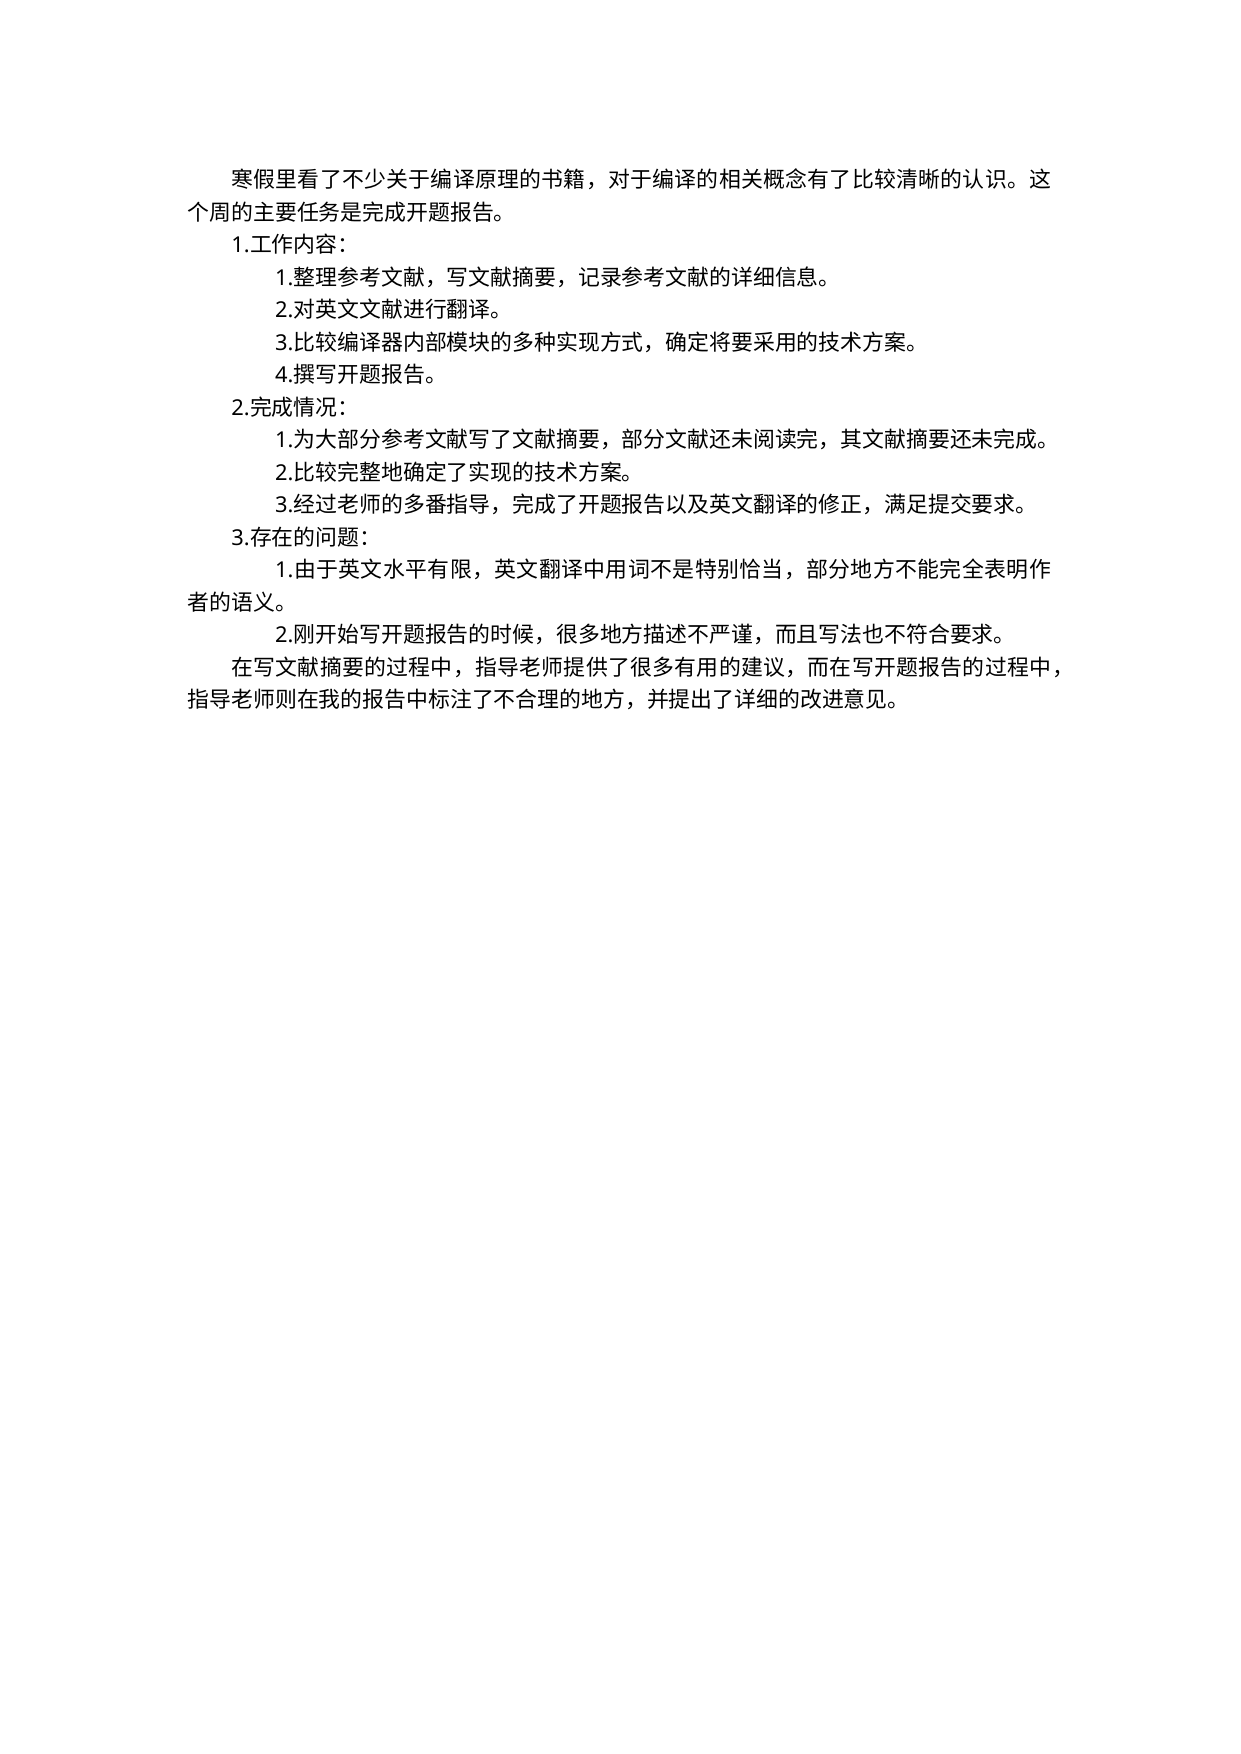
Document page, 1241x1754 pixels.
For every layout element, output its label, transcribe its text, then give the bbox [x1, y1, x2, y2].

text 1.由于英文水平有限，英文翻译中用词不是特别恰当，部分地方不能完全表明作者的语义。 [187, 552, 1053, 617]
text 3.比较编译器内部模块的多种实现方式，确定将要采用的技术方案。 [187, 324, 1053, 357]
text 2.完成情况： [187, 389, 1053, 422]
text 3.存在的问题： [187, 519, 1053, 552]
text 2.对英文文献进行翻译。 [187, 292, 1053, 324]
text 2.刚开始写开题报告的时候，很多地方描述不严谨，而且写法也不符合要求。 [231, 617, 1053, 649]
text 寒假里看了不少关于编译原理的书籍，对于编译的相关概念有了比较清晰的认识。这个周的主要任务是完成开题报告。 [187, 162, 1053, 227]
text 在写文献摘要的过程中，指导老师提供了很多有用的建议，而在写开题报告的过程中，指导老师则在我的报告中标注了不合理的地方，并提出了详细的改进意见。 [187, 649, 1053, 714]
text 1.为大部分参考文献写了文献摘要，部分文献还未阅读完，其文献摘要还未完成。 [187, 422, 1053, 454]
text 1.工作内容： [187, 227, 1053, 259]
text 2.比较完整地确定了实现的技术方案。 [187, 454, 1053, 487]
text 3.经过老师的多番指导，完成了开题报告以及英文翻译的修正，满足提交要求。 [187, 487, 1053, 519]
text 1.整理参考文献，写文献摘要，记录参考文献的详细信息。 [187, 259, 1053, 292]
text 4.撰写开题报告。 [187, 357, 1053, 389]
